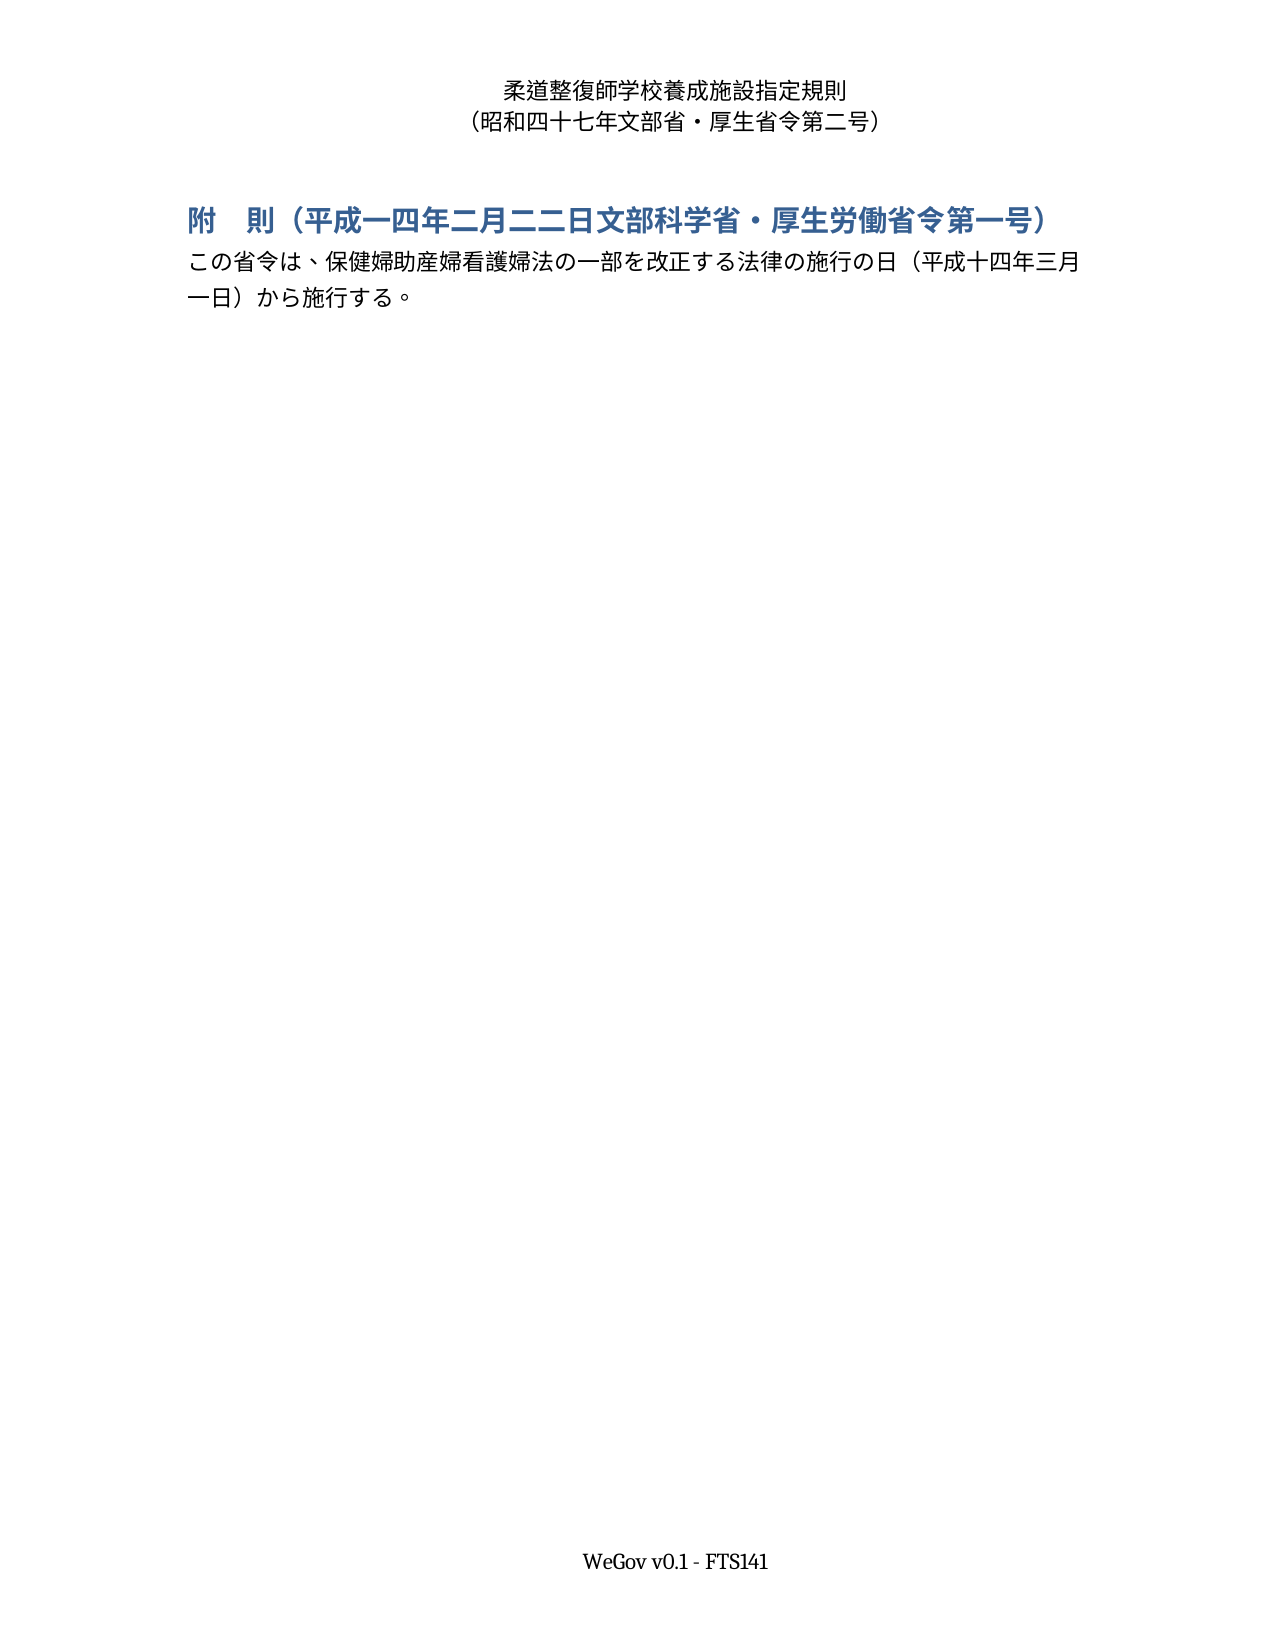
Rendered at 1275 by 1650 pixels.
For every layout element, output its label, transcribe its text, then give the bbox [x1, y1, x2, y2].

text この省令は、保健婦助産婦看護婦法の一部を改正する法律の施行の日（平成十四年三月一日）から施行する。 [187, 246, 1087, 313]
subtitle 附 則（平成一四年二月二二日文部科学省・厚生労働省令第一号） [187, 200, 1087, 240]
